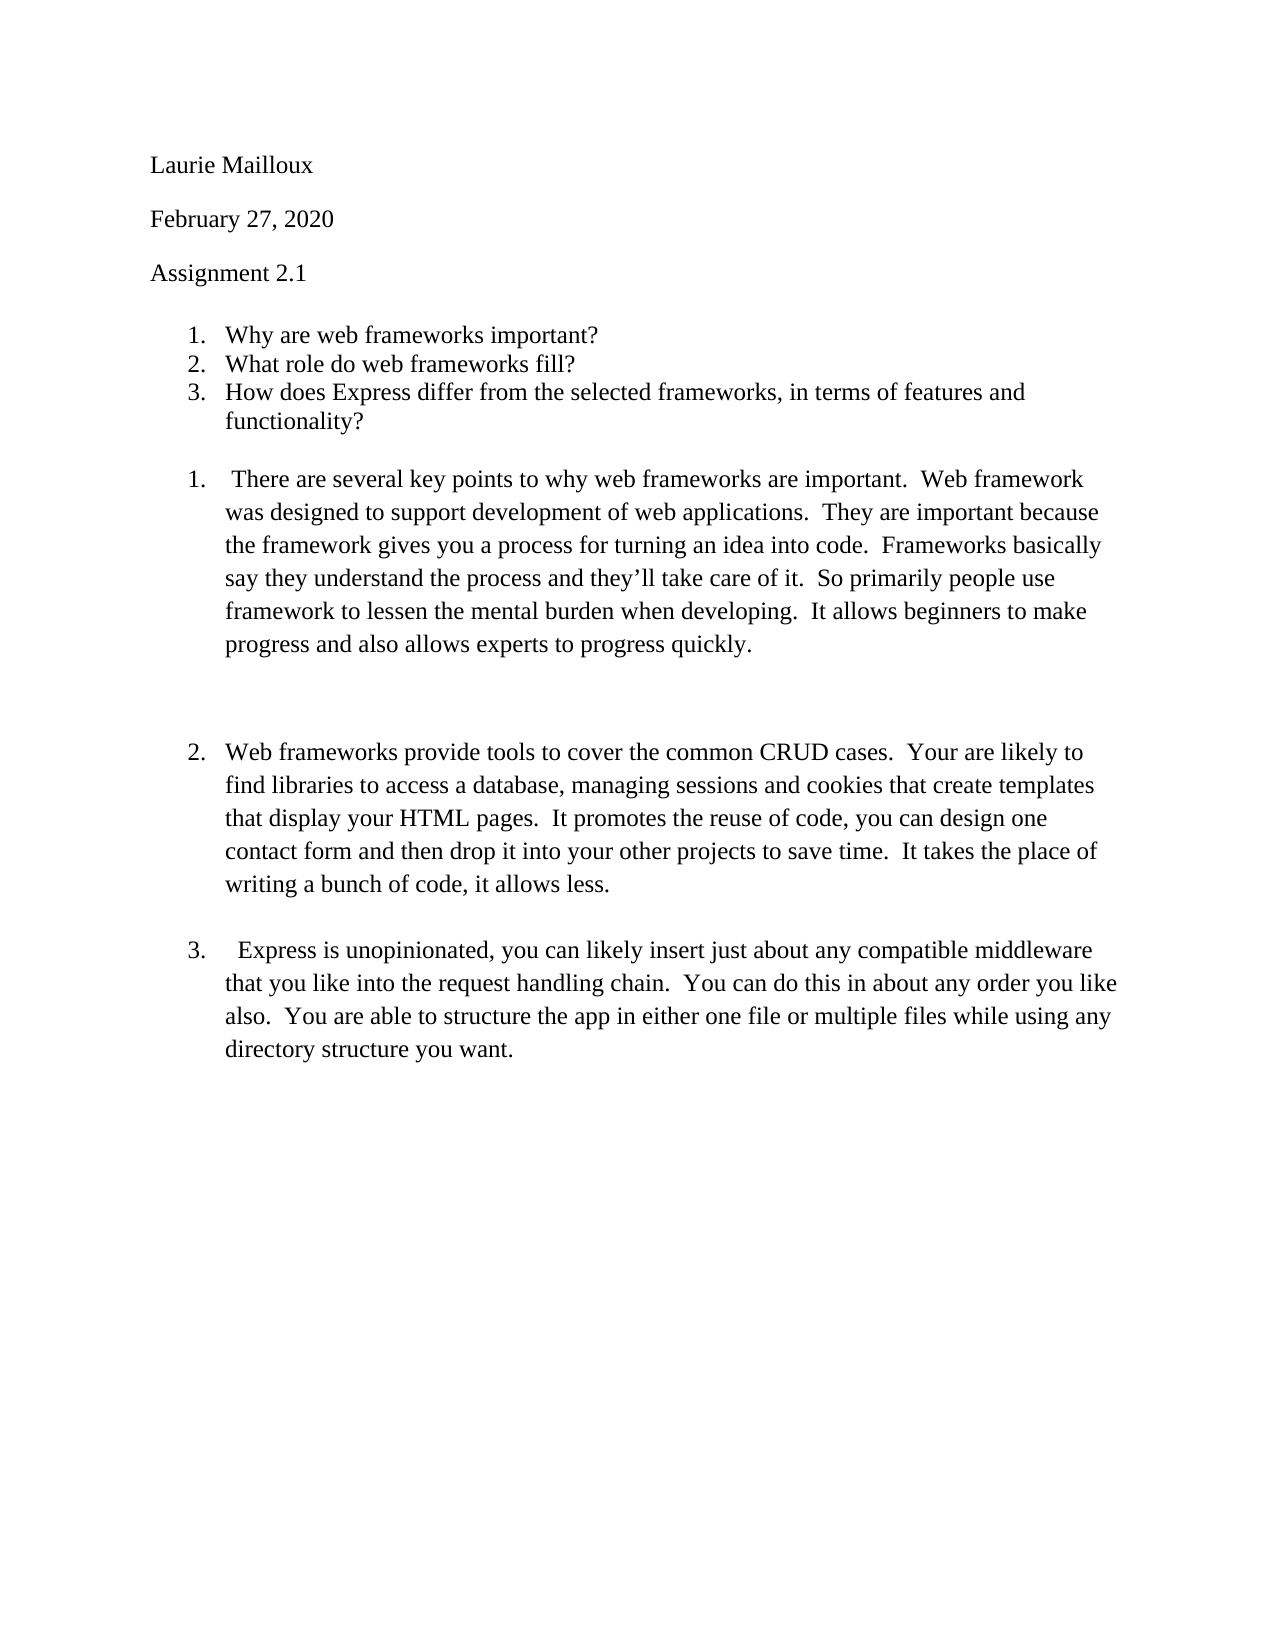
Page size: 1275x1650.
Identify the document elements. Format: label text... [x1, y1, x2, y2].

list Express is unopinionated, you can likely insert just about any compatible middleware that you like into the request handling chain. You can do this in about any order you like also. You are able to structure the app in either one file or multiple files while using any directory structure you want. [187, 935, 1125, 1063]
text Assignment 2.1 [150, 258, 1125, 286]
text February 27, 2020 [150, 204, 1125, 233]
list Why are web frameworks important? [187, 320, 1125, 349]
list How does Express differ from the selected frameworks, in terms of features and functionality? [187, 377, 1125, 435]
list Web frameworks provide tools to cover the common CRUD cases. Your are likely to find libraries to access a database, managing sessions and cookies that create templates that display your HTML pages. It promotes the reuse of code, you can design one contact form and then drop it into your other projects to save time. It takes the place of writing a bunch of code, it allows less. [187, 737, 1125, 898]
list There are several key points to why web frameworks are important. Web framework was designed to support development of web applications. They are important because the framework gives you a process for turning an idea into code. Frameworks basically say they understand the process and they’ll take care of it. So primarily people use framework to lessen the mental burden when developing. It allows beginners to make progress and also allows experts to progress quickly. [187, 464, 1125, 658]
text Laurie Mailloux [150, 150, 1125, 179]
list What role do web frameworks fill? [187, 349, 1125, 377]
